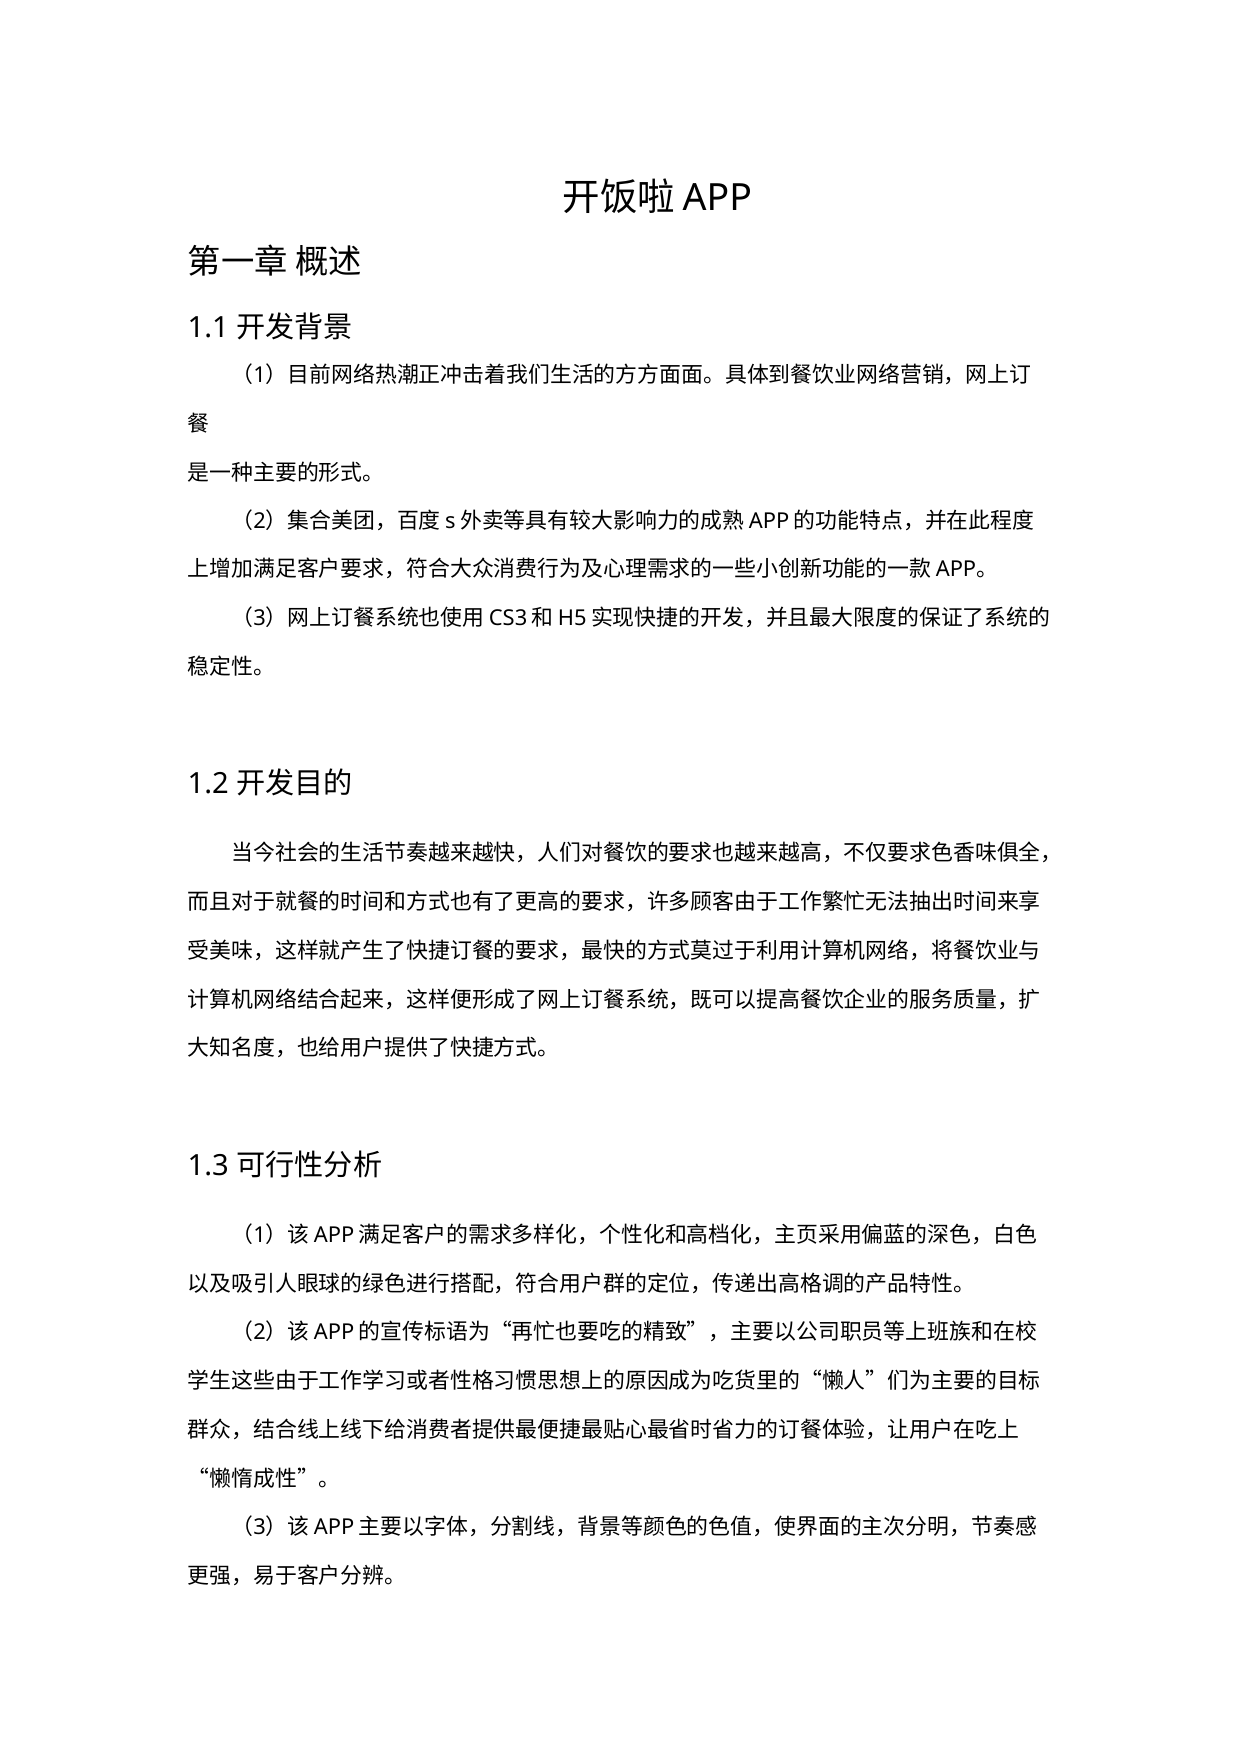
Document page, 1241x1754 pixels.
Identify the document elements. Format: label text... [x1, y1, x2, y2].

list 开发背景 [187, 292, 1053, 357]
text （3）网上订餐系统也使用CS3和H5实现快捷的开发，并且最大限度的保证了系统的稳定性。 [187, 599, 1053, 681]
text （2）集合美团，百度s外卖等具有较大影响力的成熟APP的功能特点，并在此程度上增加满足客户要求，符合大众消费行为及心理需求的一些小创新功能的一款APP。 [187, 502, 1053, 584]
text 当今社会的生活节奏越来越快，人们对餐饮的要求也越来越高，不仅要求色香味俱全，而且对于就餐的时间和方式也有了更高的要求，许多顾客由于工作繁忙无法抽出时间来享受美味，这样就产生了快捷订餐的要求，最快的方式莫过于利用计算机网络，将餐饮业与计算机网络结合起来，这样便形成了网上订餐系统，既可以提高餐饮企业的服务质量，扩大知名度，也给用户提供了快捷方式。 [187, 835, 1053, 1062]
text 1.2 开发目的 [187, 749, 1053, 814]
text 是一种主要的形式。 [187, 454, 1053, 487]
list 概述 [187, 227, 1053, 292]
text （1）该APP满足客户的需求多样化，个性化和高档化，主页采用偏蓝的深色，白色以及吸引人眼球的绿色进行搭配，符合用户群的定位，传递出高格调的产品特性。 [187, 1217, 1053, 1298]
text 1.3 可行性分析 [187, 1131, 1053, 1196]
text （2）该APP的宣传标语为“再忙也要吃的精致”，主要以公司职员等上班族和在校学生这些由于工作学习或者性格习惯思想上的原因成为吃货里的“懒人”们为主要的目标群众，结合线上线下给消费者提供最便捷最贴心最省时省力的订餐体验，让用户在吃上“懒惰成性”。 [187, 1314, 1053, 1493]
text （3）该APP主要以字体，分割线，背景等颜色的色值，使界面的主次分明，节奏感更强，易于客户分辨。 [187, 1508, 1053, 1590]
text （1）目前网络热潮正冲击着我们生活的方方面面。具体到餐饮业网络营销，网上订餐 [187, 357, 1053, 438]
text 开饭啦APP [187, 162, 1053, 227]
